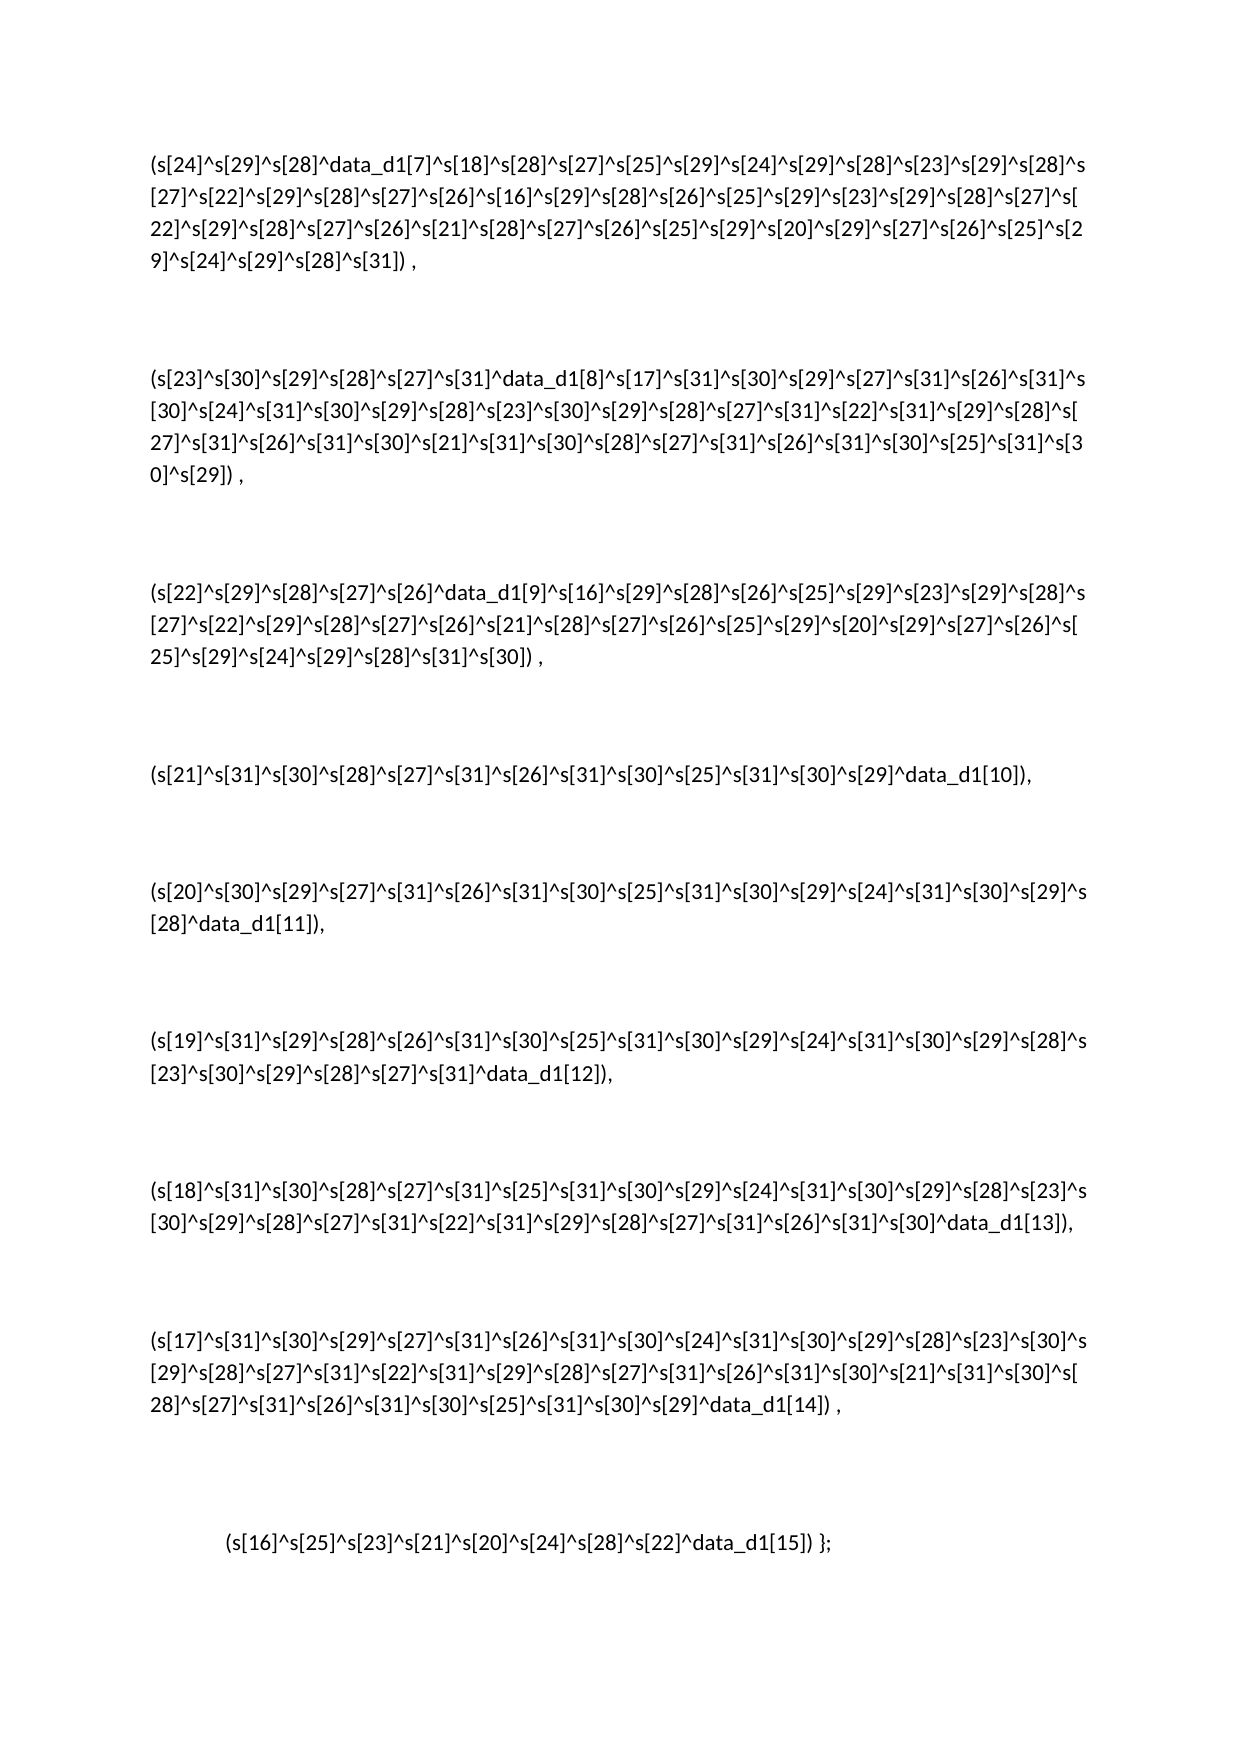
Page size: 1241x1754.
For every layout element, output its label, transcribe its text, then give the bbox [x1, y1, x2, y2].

text (s[16]^s[25]^s[23]^s[21]^s[20]^s[24]^s[28]^s[22]^data_d1[15]) }; [150, 1496, 1090, 1556]
text (s[22]^s[29]^s[28]^s[27]^s[26]^data_d1[9]^s[16]^s[29]^s[28]^s[26]^s[25]^s[29]^s[23]^s[29]^s[28]^s[27]^s[22]^s[29]^s[28]^s[27]^s[26]^s[21]^s[28]^s[27]^s[26]^s[25]^s[29]^s[20]^s[29]^s[27]^s[26]^s[25]^s[29]^s[24]^s[29]^s[28]^s[31]^s[30]) , [150, 513, 1090, 670]
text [150, 150, 1090, 274]
text (s[19]^s[31]^s[29]^s[28]^s[26]^s[31]^s[30]^s[25]^s[31]^s[30]^s[29]^s[24]^s[31]^s[30]^s[29]^s[28]^s[23]^s[30]^s[29]^s[28]^s[27]^s[31]^data_d1[12]), [150, 962, 1090, 1087]
text (s[17]^s[31]^s[30]^s[29]^s[27]^s[31]^s[26]^s[31]^s[30]^s[24]^s[31]^s[30]^s[29]^s[28]^s[23]^s[30]^s[29]^s[28]^s[27]^s[31]^s[22]^s[31]^s[29]^s[28]^s[27]^s[31]^s[26]^s[31]^s[30]^s[21]^s[31]^s[30]^s[28]^s[27]^s[31]^s[26]^s[31]^s[30]^s[25]^s[31]^s[30]^s[29]^data_d1[14]) , [150, 1261, 1090, 1418]
text (s[18]^s[31]^s[30]^s[28]^s[27]^s[31]^s[25]^s[31]^s[30]^s[29]^s[24]^s[31]^s[30]^s[29]^s[28]^s[23]^s[30]^s[29]^s[28]^s[27]^s[31]^s[22]^s[31]^s[29]^s[28]^s[27]^s[31]^s[26]^s[31]^s[30]^data_d1[13]), [150, 1112, 1090, 1236]
text (s[20]^s[30]^s[29]^s[27]^s[31]^s[26]^s[31]^s[30]^s[25]^s[31]^s[30]^s[29]^s[24]^s[31]^s[30]^s[29]^s[28]^data_d1[11]), [150, 813, 1090, 937]
text (s[21]^s[31]^s[30]^s[28]^s[27]^s[31]^s[26]^s[31]^s[30]^s[25]^s[31]^s[30]^s[29]^data_d1[10]), [150, 695, 1090, 788]
text (s[23]^s[30]^s[29]^s[28]^s[27]^s[31]^data_d1[8]^s[17]^s[31]^s[30]^s[29]^s[27]^s[31]^s[26]^s[31]^s[30]^s[24]^s[31]^s[30]^s[29]^s[28]^s[23]^s[30]^s[29]^s[28]^s[27]^s[31]^s[22]^s[31]^s[29]^s[28]^s[27]^s[31]^s[26]^s[31]^s[30]^s[21]^s[31]^s[30]^s[28]^s[27]^s[31]^s[26]^s[31]^s[30]^s[25]^s[31]^s[30]^s[29]) , [150, 299, 1090, 488]
